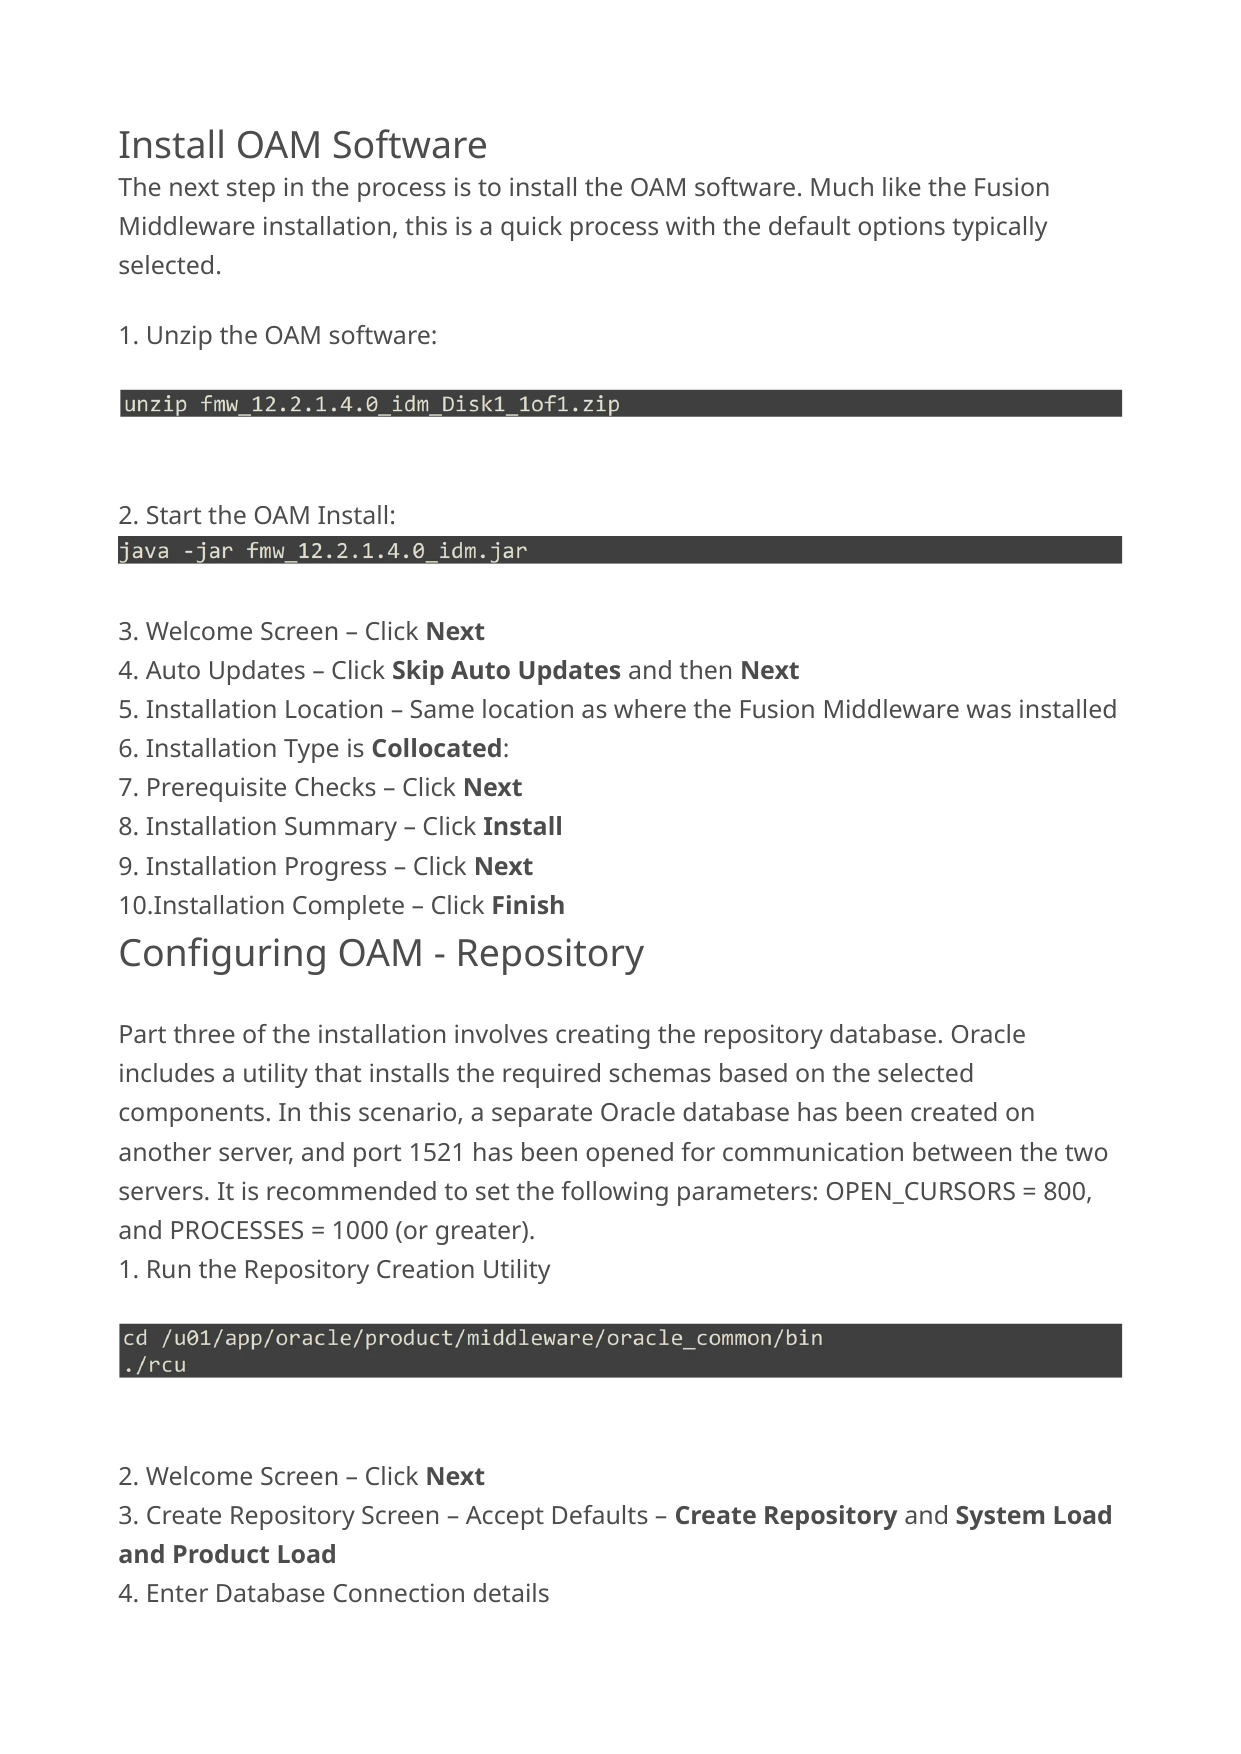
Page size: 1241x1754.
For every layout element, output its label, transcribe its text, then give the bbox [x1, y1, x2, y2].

text The next step in the process is to install the OAM software. Much like the Fusion Middleware installation, this is a quick process with the default options typically selected. [118, 169, 1122, 282]
text 6. Installation Type is Collocated: [118, 731, 1122, 765]
text 10.Installation Complete – Click Finish [118, 887, 1122, 921]
text 4. Auto Updates – Click Skip Auto Updates and then Next [118, 652, 1122, 686]
picture [118, 536, 1123, 564]
text 2. Start the OAM Install: [118, 497, 1122, 531]
picture [118, 388, 1123, 417]
text 1. Run the Repository Creation Utility [118, 1252, 1122, 1286]
text 3. Welcome Screen – Click Next [118, 613, 1122, 647]
picture [118, 1322, 1123, 1378]
subtitle Install OAM Software [118, 118, 1122, 169]
text Part three of the installation involves creating the repository database. Oracle includes a utility that installs the required schemas based on the selected components. In this scenario, a separate Oracle database has been created on another server, and port 1521 has been opened for communication between the two servers. It is recommended to set the following parameters: OPEN_CURSORS = 800, and PROCESSES = 1000 (or greater). [118, 1017, 1122, 1247]
text 5. Installation Location – Same location as where the Fusion Middleware was installed [118, 692, 1122, 726]
text 4. Enter Database Connection details [118, 1576, 1122, 1610]
text 8. Installation Summary – Click Install [118, 809, 1122, 843]
text 9. Installation Progress – Click Next [118, 848, 1122, 882]
text 3. Create Repository Screen – Accept Defaults – Create Repository and System Load and Product Load [118, 1498, 1122, 1571]
text 7. Prerequisite Checks – Click Next [118, 770, 1122, 804]
text 1. Unzip the OAM software: [118, 318, 1122, 352]
text 2. Welcome Screen – Click Next [118, 1458, 1122, 1492]
subtitle Configuring OAM - Repository [118, 927, 1122, 978]
